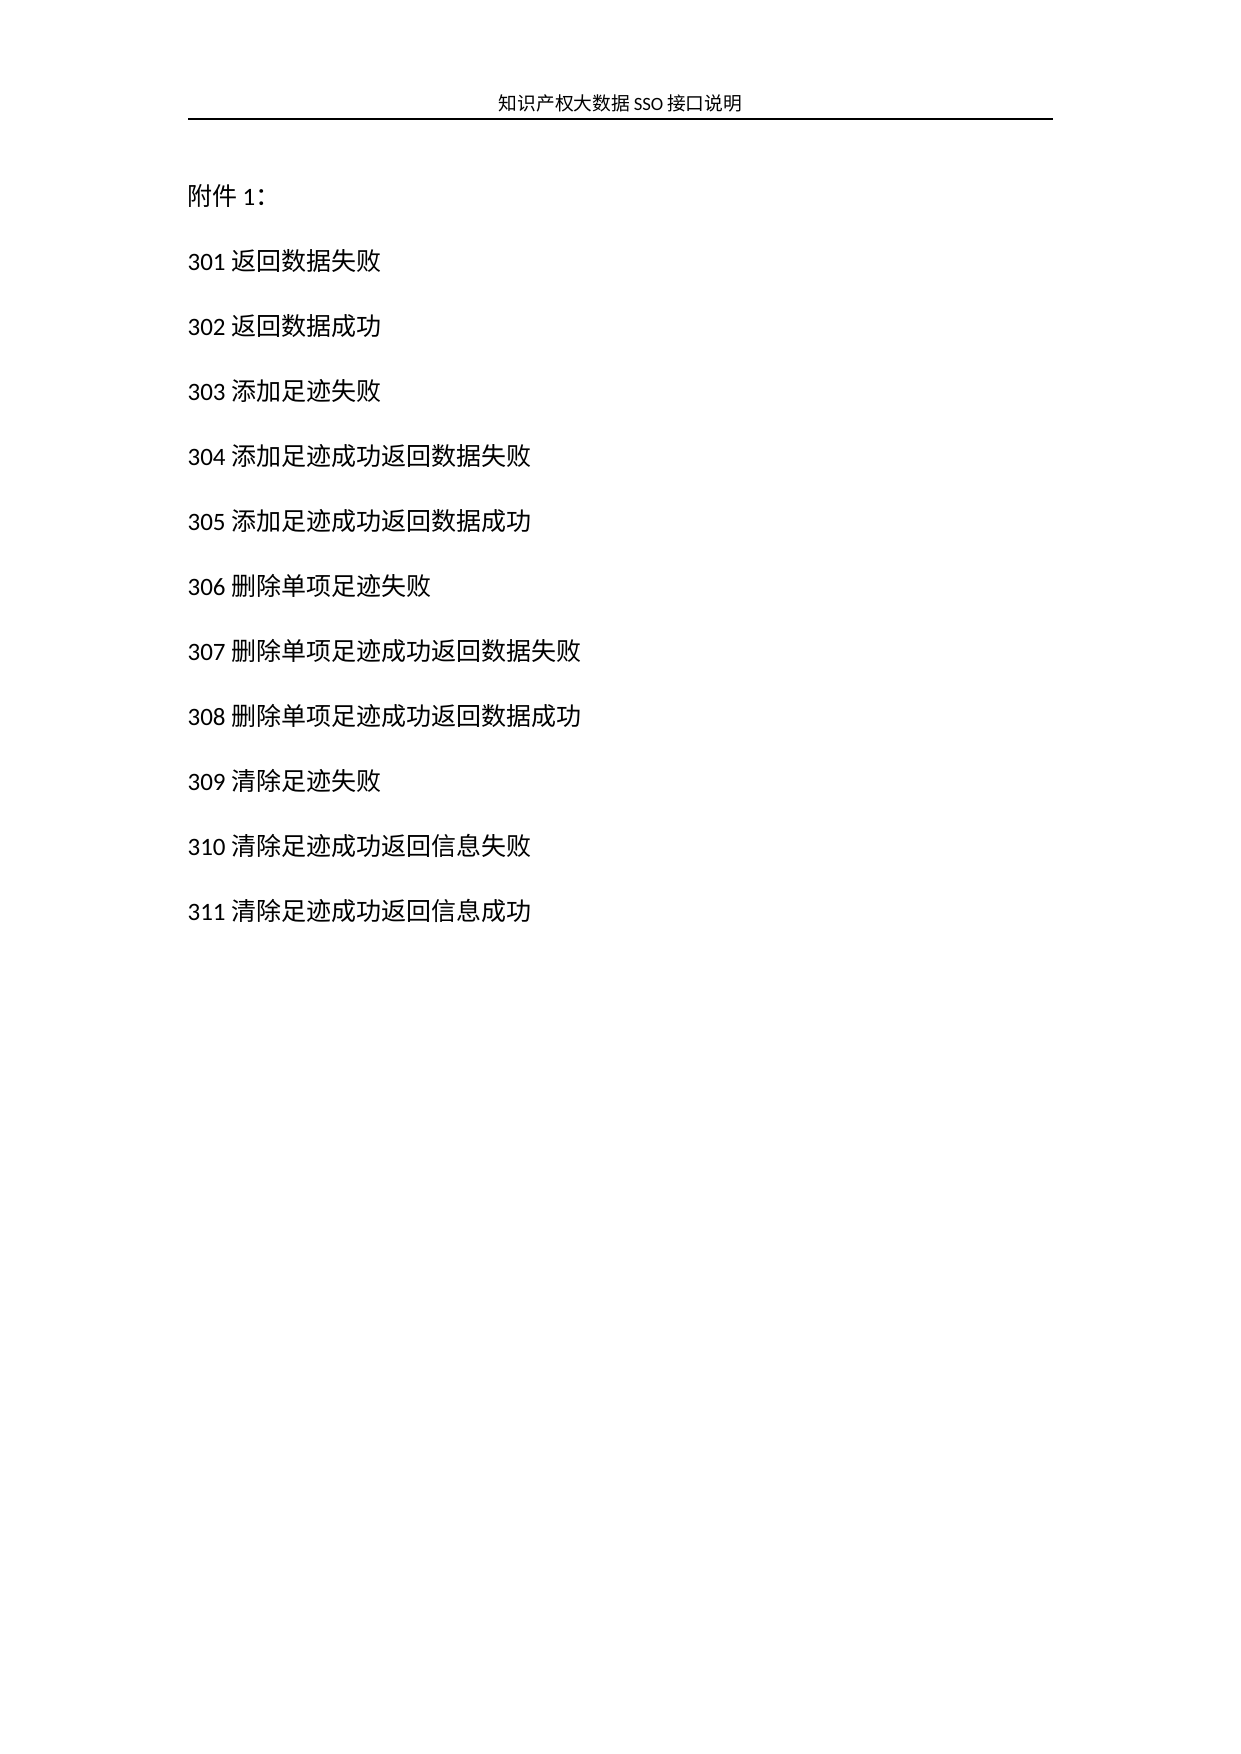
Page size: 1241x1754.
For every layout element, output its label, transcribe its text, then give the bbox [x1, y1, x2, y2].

text 309 清除足迹失败 [187, 747, 1053, 812]
text 301 返回数据失败 [187, 227, 1053, 292]
text 308 删除单项足迹成功返回数据成功 [187, 682, 1053, 747]
text 311 清除足迹成功返回信息成功 [187, 877, 1053, 942]
text 307 删除单项足迹成功返回数据失败 [187, 617, 1053, 682]
text 302 返回数据成功 [187, 292, 1053, 357]
text 306 删除单项足迹失败 [187, 552, 1053, 617]
text 303 添加足迹失败 [187, 357, 1053, 422]
text 310 清除足迹成功返回信息失败 [187, 812, 1053, 877]
text 305 添加足迹成功返回数据成功 [187, 487, 1053, 552]
text 附件1： [187, 162, 1053, 227]
text 304 添加足迹成功返回数据失败 [187, 422, 1053, 487]
